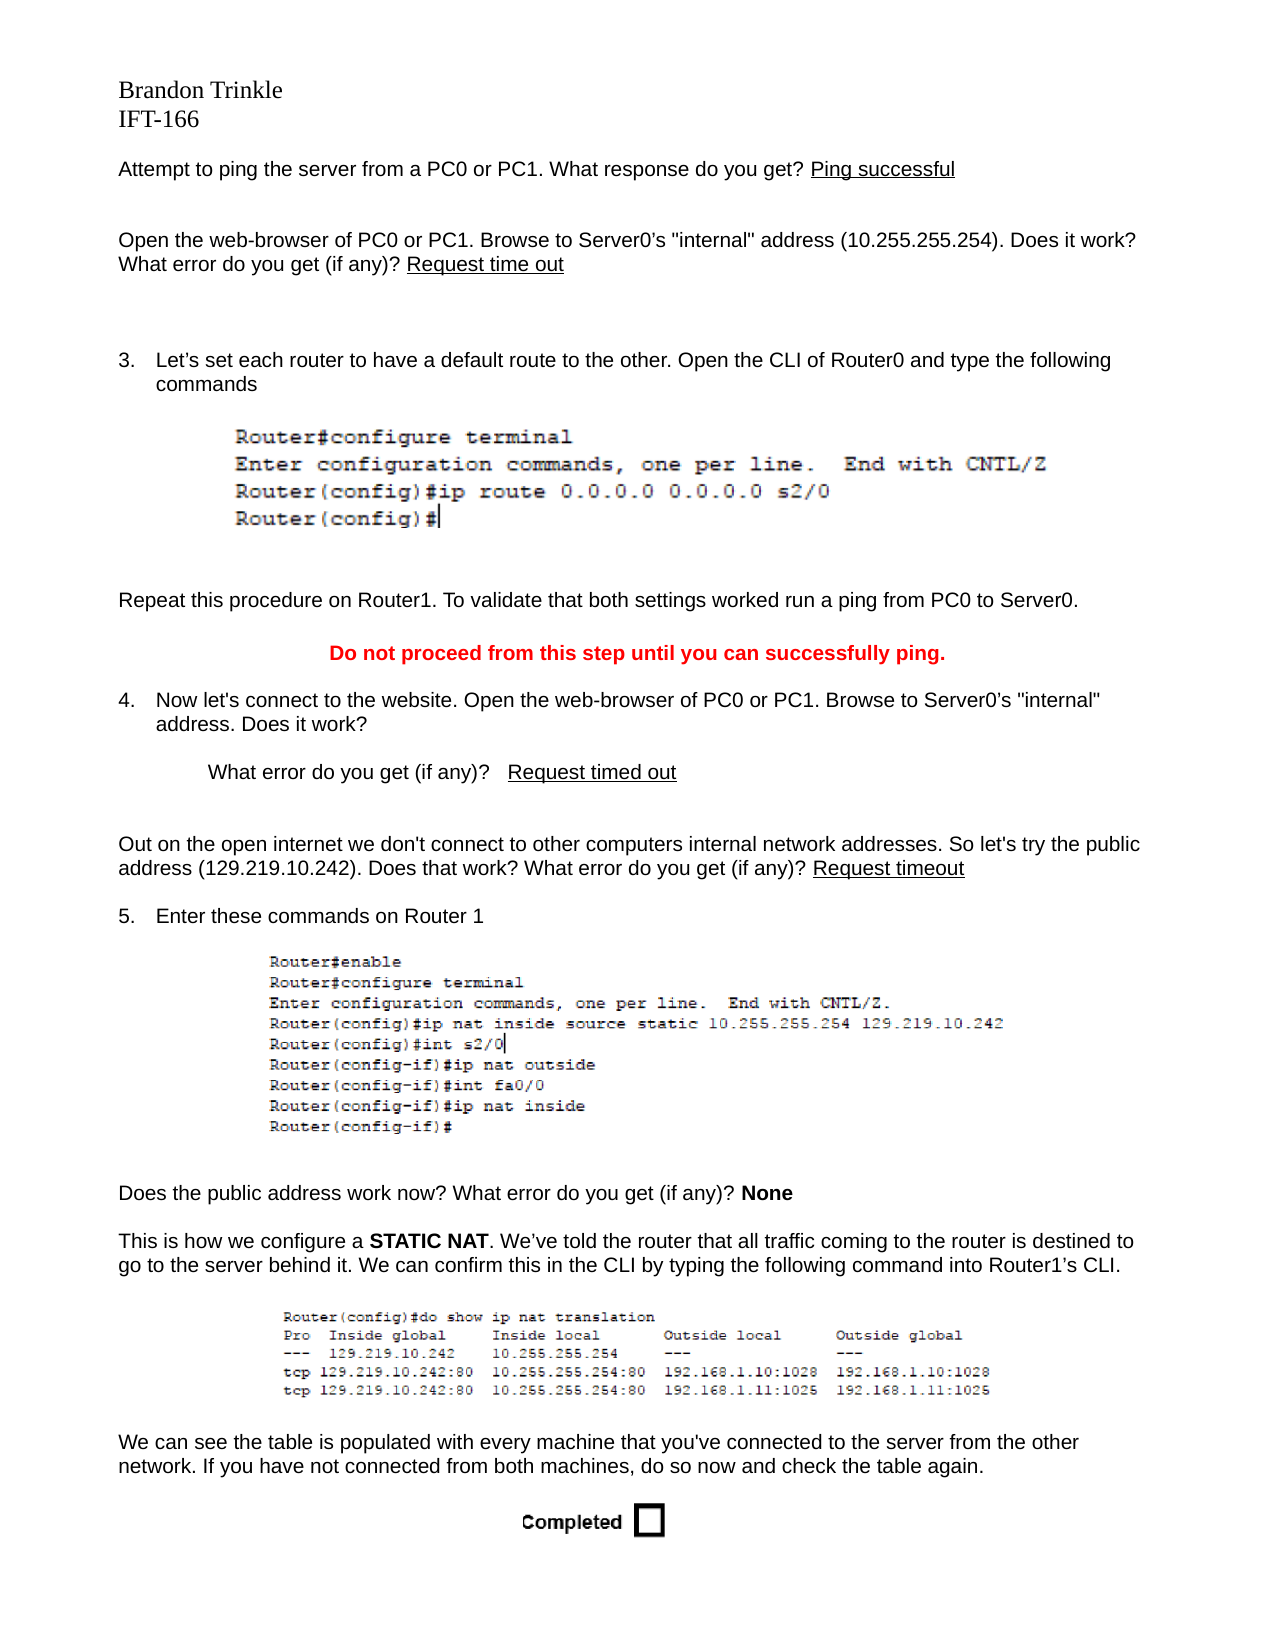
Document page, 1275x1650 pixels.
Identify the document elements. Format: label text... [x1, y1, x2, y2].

text Repeat this procedure on Router1. To validate that both settings worked run a ping from PC0 to Server0. [118, 588, 1157, 640]
picture [265, 1301, 1010, 1406]
picture [223, 420, 1049, 527]
text Does the public address work now? What error do you get (if any)? None [118, 1181, 1157, 1205]
list Enter these commands on Router 1 [118, 904, 1157, 928]
text Out on the open internet we don't connect to other computers internal network addresses. So let's try the public address (129.219.10.242). Does that work? What error do you get (if any)? Request timeout [118, 832, 1157, 880]
text Do not proceed from this step until you can successfully ping. [118, 640, 1157, 664]
picture [257, 951, 1018, 1134]
text Attempt to ping the server from a PC0 or PC1. What response do you get? Ping successful [118, 156, 1157, 180]
list Now let's connect to the website. Open the web-browser of PC0 or PC1. Browse to Server0’s "internal" address. Does it work? [118, 688, 1157, 736]
list Let’s set each router to have a default route to the other. Open the CLI of Router0 and type the following commands [118, 348, 1157, 396]
text We can see the table is populated with every machine that you've connected to the server from the other network. If you have not connected from both machines, do so now and check the table again. [118, 1429, 1157, 1477]
text This is how we configure a STATIC NAT. We’ve told the router that all traffic coming to the router is destined to go to the server behind it. We can confirm this in the CLI by typing the following command into Router1’s CLI. [118, 1229, 1157, 1277]
picture [521, 1487, 672, 1547]
text Open the web-browser of PC0 or PC1. Browse to Server0’s "internal" address (10.255.255.254). Does it work? What error do you get (if any)? Request time out [118, 228, 1157, 276]
text What error do you get (if any)? Request timed out [156, 760, 1157, 784]
